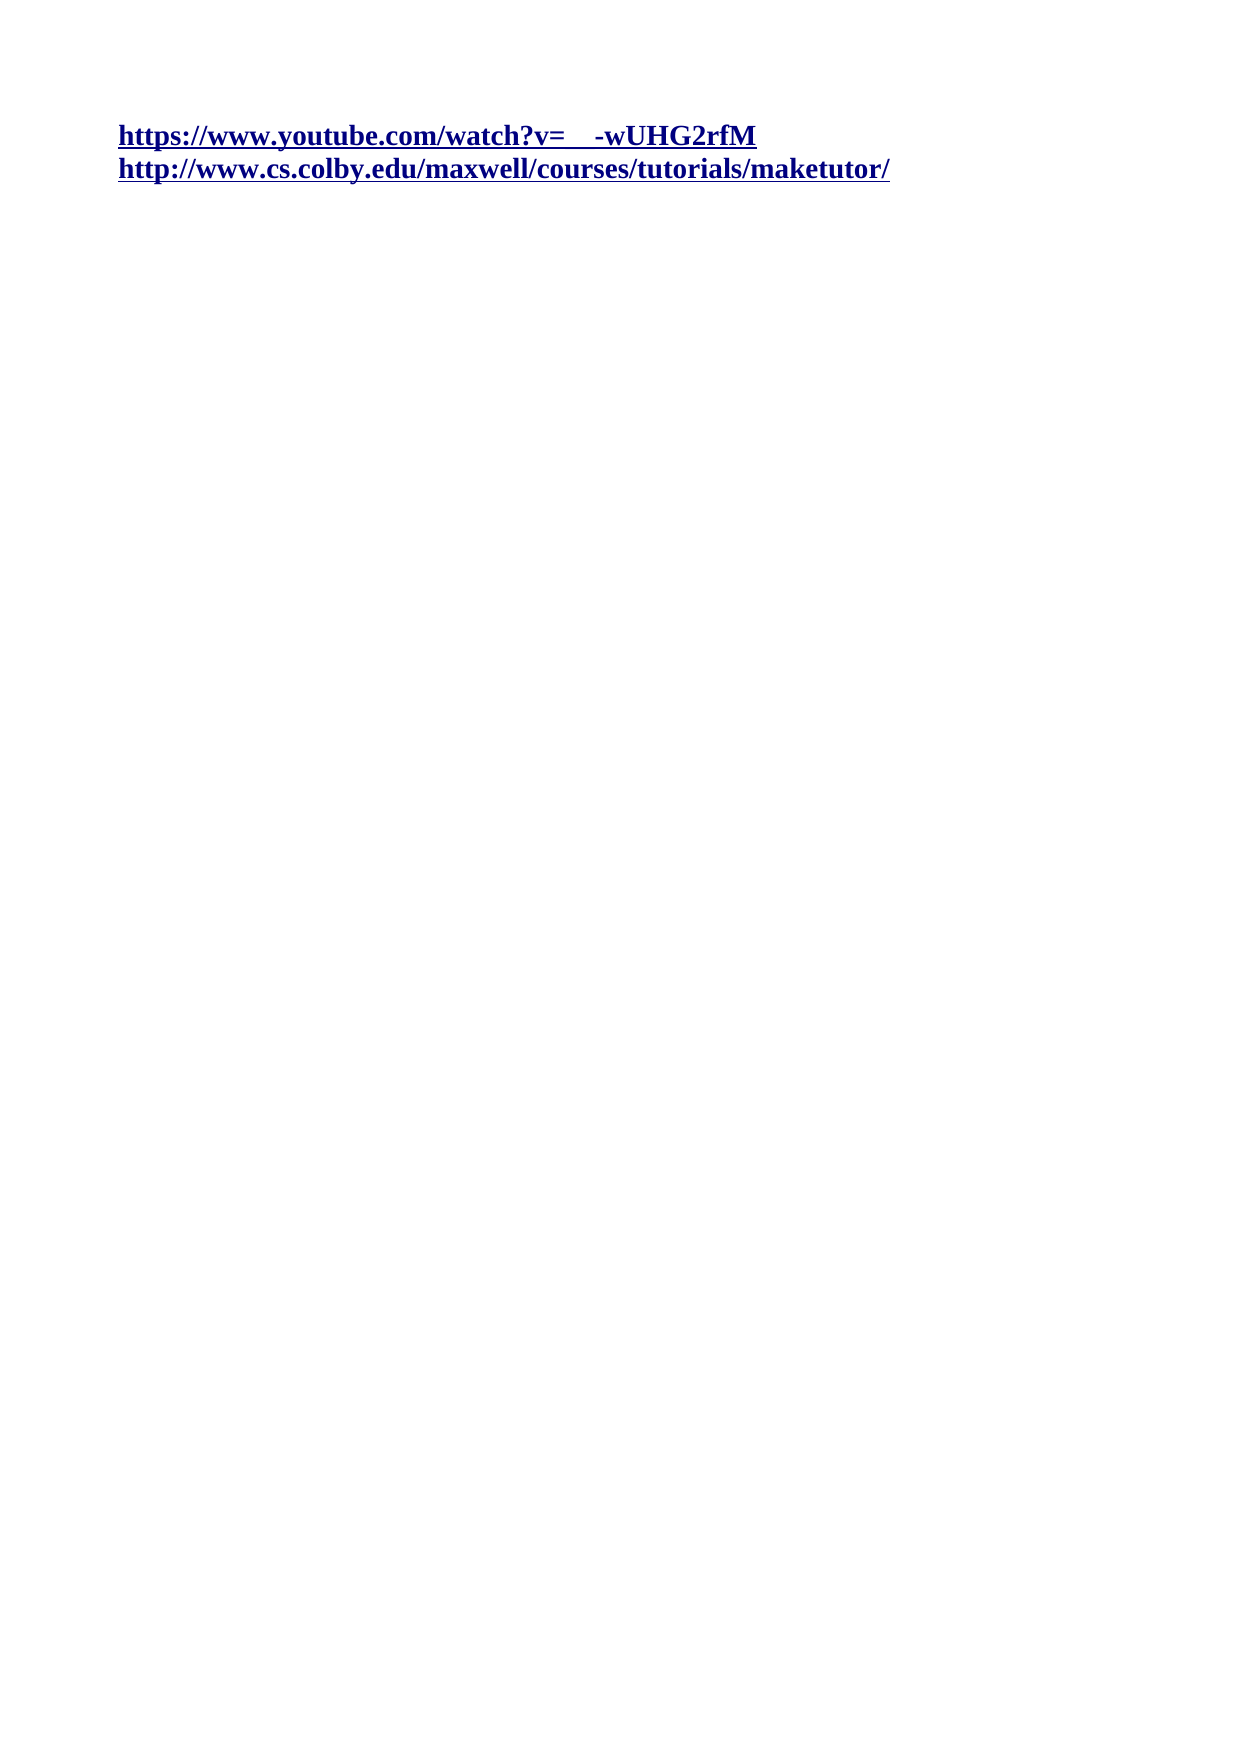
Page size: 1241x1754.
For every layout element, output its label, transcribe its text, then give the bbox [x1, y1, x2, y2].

text https://www.youtube.com/watch?v=__-wUHG2rfM [118, 118, 1122, 152]
text http://www.cs.colby.edu/maxwell/courses/tutorials/maketutor/ [118, 152, 1122, 185]
